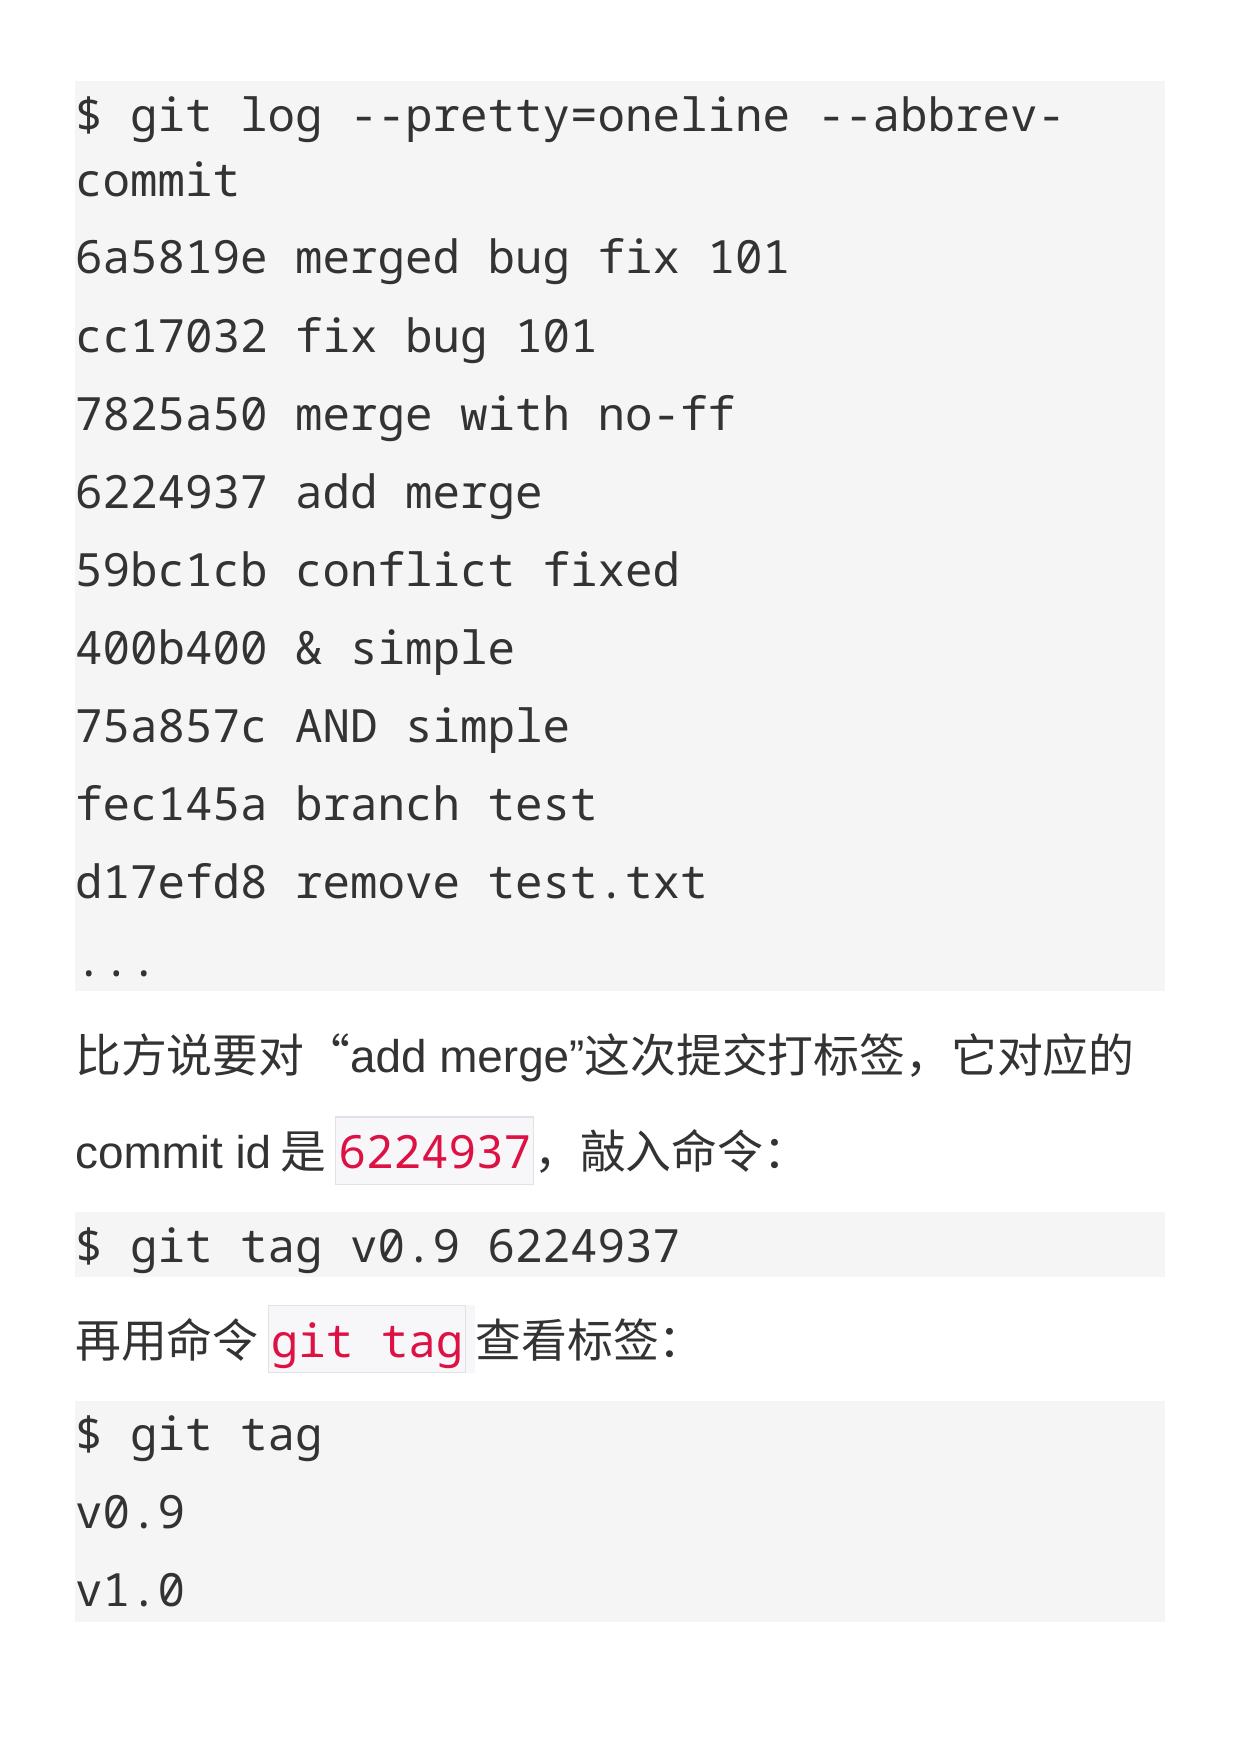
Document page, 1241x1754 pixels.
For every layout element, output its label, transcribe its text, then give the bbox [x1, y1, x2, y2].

text 59bc1cb conflict fixed [75, 536, 1165, 601]
text ... [75, 926, 1165, 991]
text d17efd8 remove test.txt [75, 848, 1165, 913]
text $ git log --pretty=oneline --abbrev-commit [75, 81, 1165, 211]
text 7825a50 merge with no-ff [75, 380, 1165, 445]
text $ git tag v0.9 6224937 [75, 1212, 1165, 1277]
text 6a5819e merged bug fix 101 [75, 224, 1165, 289]
text 400b400 & simple [75, 614, 1165, 679]
text v0.9 [75, 1478, 1165, 1543]
text 再用命令git tag查看标签： [75, 1290, 1165, 1387]
text fec145a branch test [75, 770, 1165, 835]
text v1.0 [75, 1557, 1165, 1622]
text 比方说要对“add merge”这次提交打标签，它对应的commit id是6224937，敲入命令： [75, 1004, 1165, 1199]
text 6224937 add merge [75, 458, 1165, 523]
text 75a857c AND simple [75, 692, 1165, 757]
text cc17032 fix bug 101 [75, 302, 1165, 367]
text $ git tag [75, 1401, 1165, 1466]
